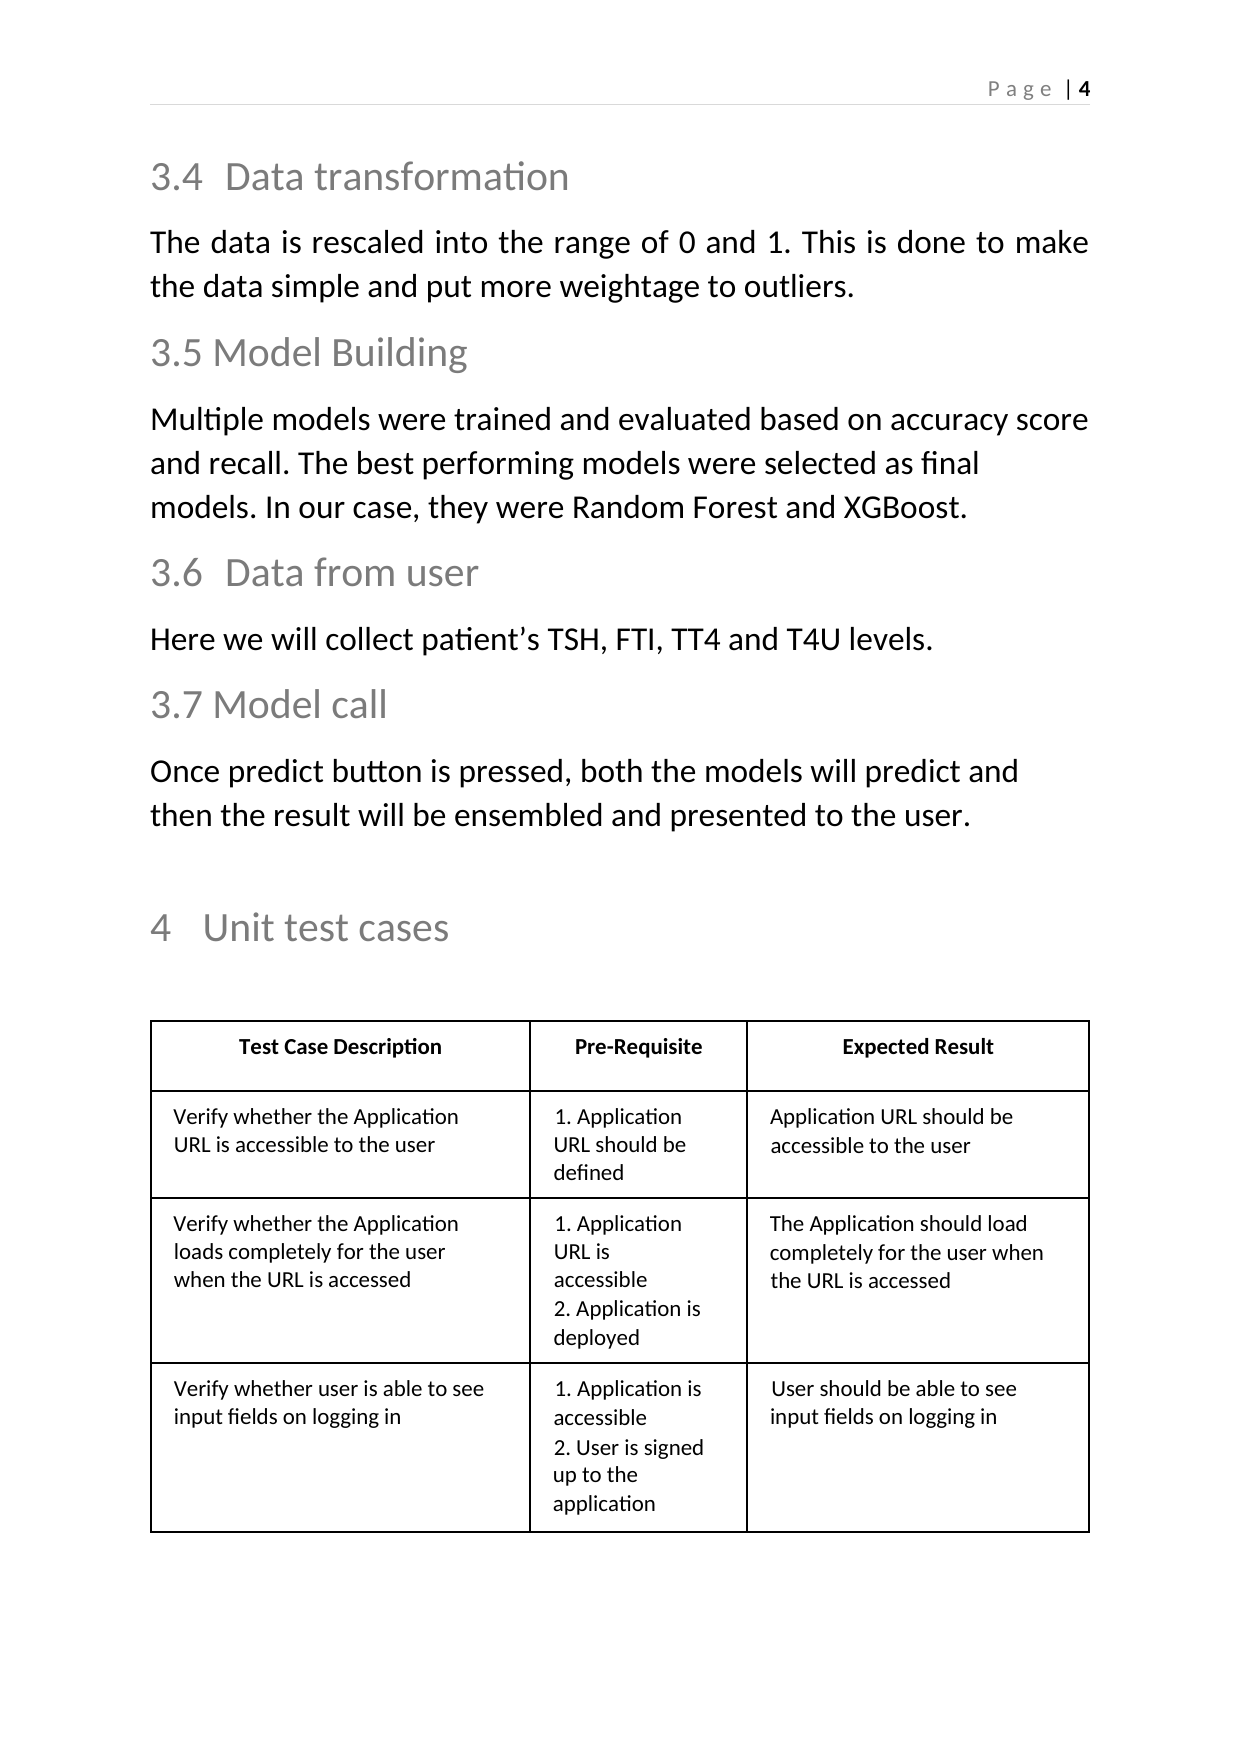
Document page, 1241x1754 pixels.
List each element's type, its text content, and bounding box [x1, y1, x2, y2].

table_header Expected Result [748, 1022, 1088, 1089]
table_cell Verify whether the Application URL is accessible to the user [152, 1092, 529, 1197]
text The data is rescaled into the range of 0 and 1. This is done to make the data simple and put more weightage to outliers. [150, 222, 1090, 306]
text Once predict button is pressed, both the models will predict and then the result will be ensembled and presented to the user. [150, 750, 1090, 835]
table_cell 1. Application URL should be defined [531, 1092, 746, 1197]
text 3.7 Model call [150, 678, 1090, 729]
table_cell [531, 1364, 746, 1531]
table_cell Application URL should be accessible to the user [748, 1092, 1088, 1197]
list Data from user [150, 546, 1090, 597]
text Multiple models were trained and evaluated based on accuracy score and recall. The best performing models were selected as final models. In our case, they were Random Forest and XGBoost. [150, 398, 1090, 526]
table_header Test Case Description [152, 1022, 529, 1089]
list Unit test cases [150, 901, 1090, 952]
table_cell The Application should load completely for the user when the URL is accessed [748, 1199, 1088, 1362]
text Here we will collect patient’s TSH, FTI, TT4 and T4U levels. [150, 618, 1090, 658]
table_header Pre-Requisite [531, 1022, 746, 1089]
list Data transformation [150, 150, 1090, 201]
table_cell User should be able to see input fields on logging in [748, 1364, 1088, 1531]
table_cell Verify whether user is able to see input fields on logging in [152, 1364, 529, 1531]
table_cell 1. Application URL is accessible 2. Application is deployed [531, 1199, 746, 1362]
text 3.5 Model Building [150, 326, 1090, 377]
table_cell Verify whether the Application loads completely for the user when the URL is accessed [152, 1199, 529, 1362]
